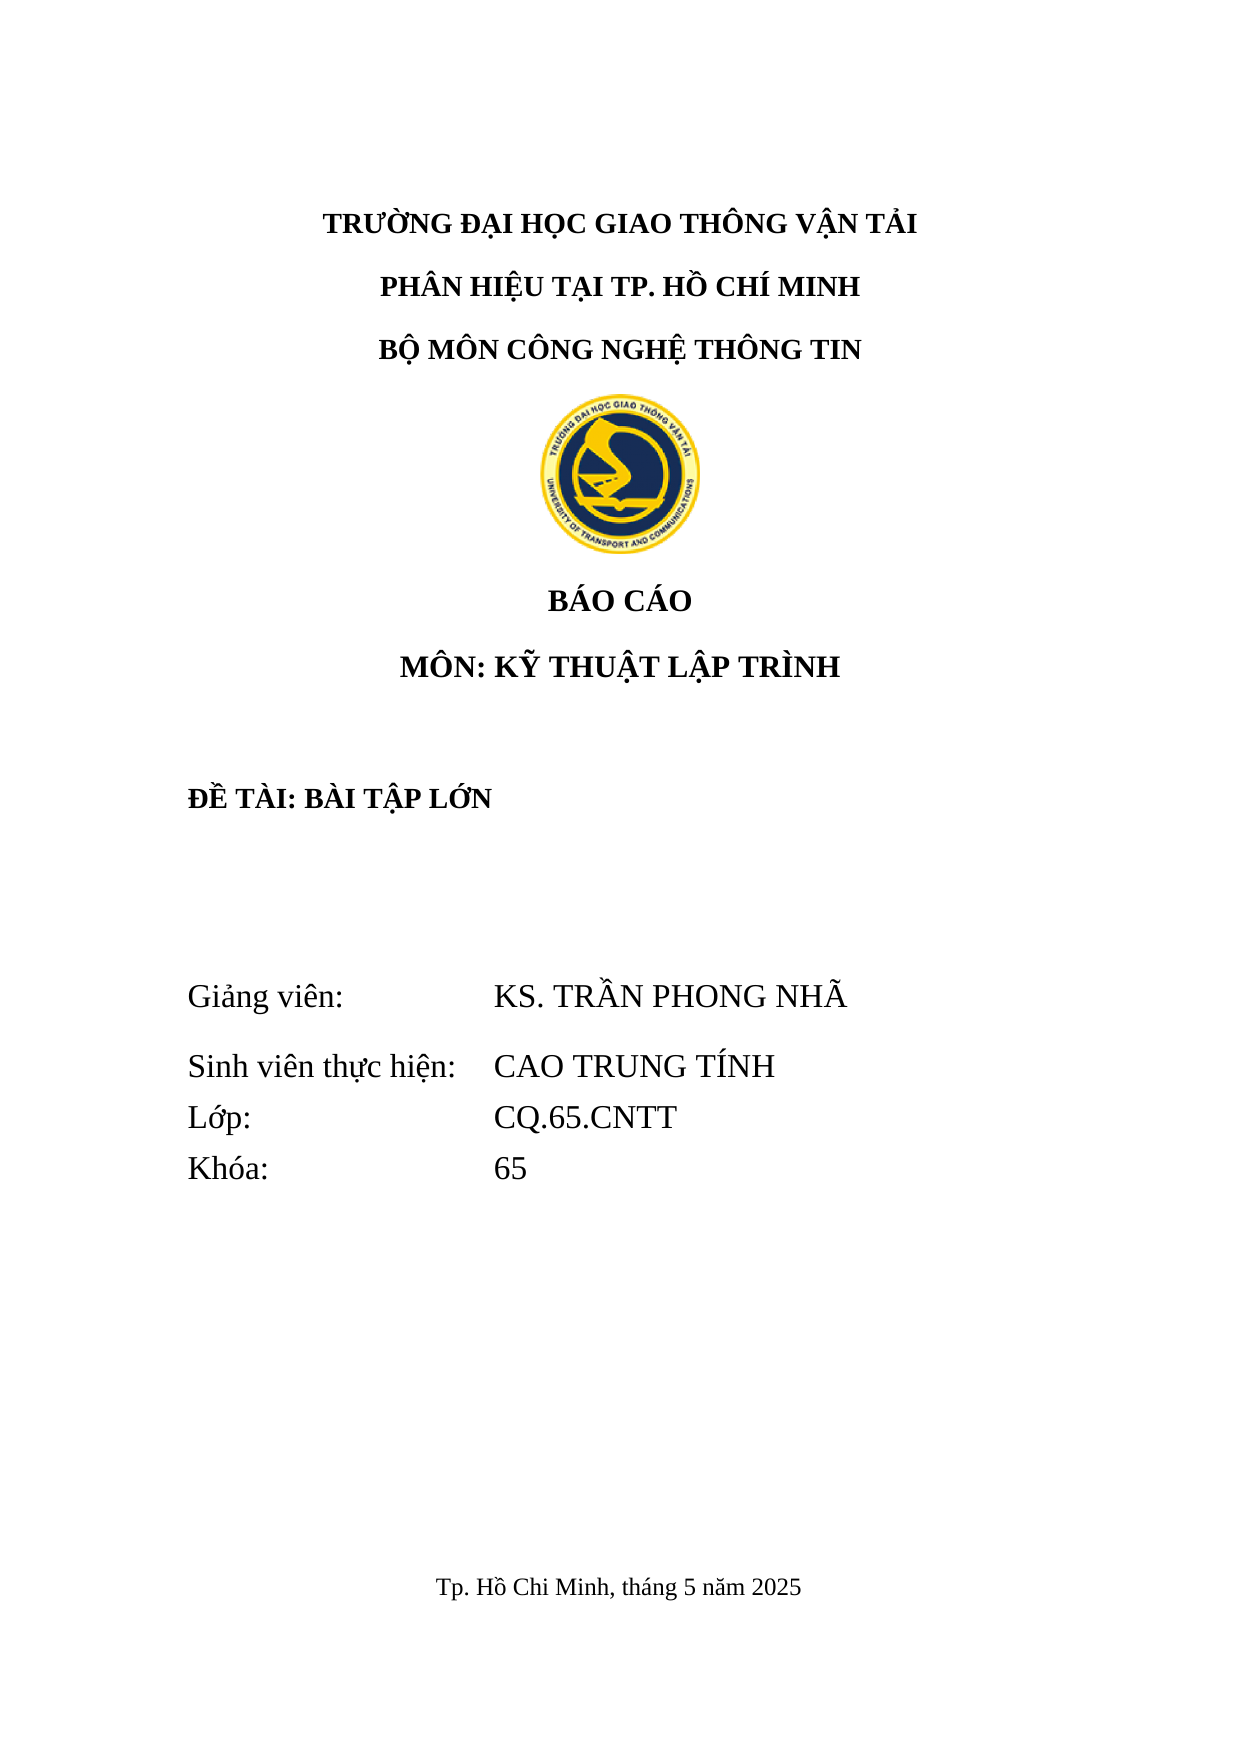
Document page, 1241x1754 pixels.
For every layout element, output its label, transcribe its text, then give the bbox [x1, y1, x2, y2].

text Sinh viên thực hiện: CAO TRUNG TÍNH [187, 1047, 1053, 1085]
text TRƯỜNG ĐẠI HỌC GIAO THÔNG VẬN TẢI [187, 206, 1053, 240]
text Khóa: 65 [187, 1148, 1053, 1187]
text PHÂN HIỆU TẠI TP. HỒ CHÍ MINH [187, 269, 1053, 302]
text ĐỀ TÀI: BÀI TẬP LỚN [187, 781, 1053, 814]
text BÁO CÁO [187, 582, 1053, 618]
text MÔN: KỸ THUẬT LẬP TRÌNH [187, 648, 1053, 684]
text Giảng viên: KS. TRẦN PHONG NHÃ [187, 977, 1053, 1015]
text BỘ MÔN CÔNG NGHỆ THÔNG TIN [187, 332, 1053, 365]
picture [540, 394, 700, 554]
text Lớp: CQ.65.CNTT [187, 1097, 1053, 1136]
